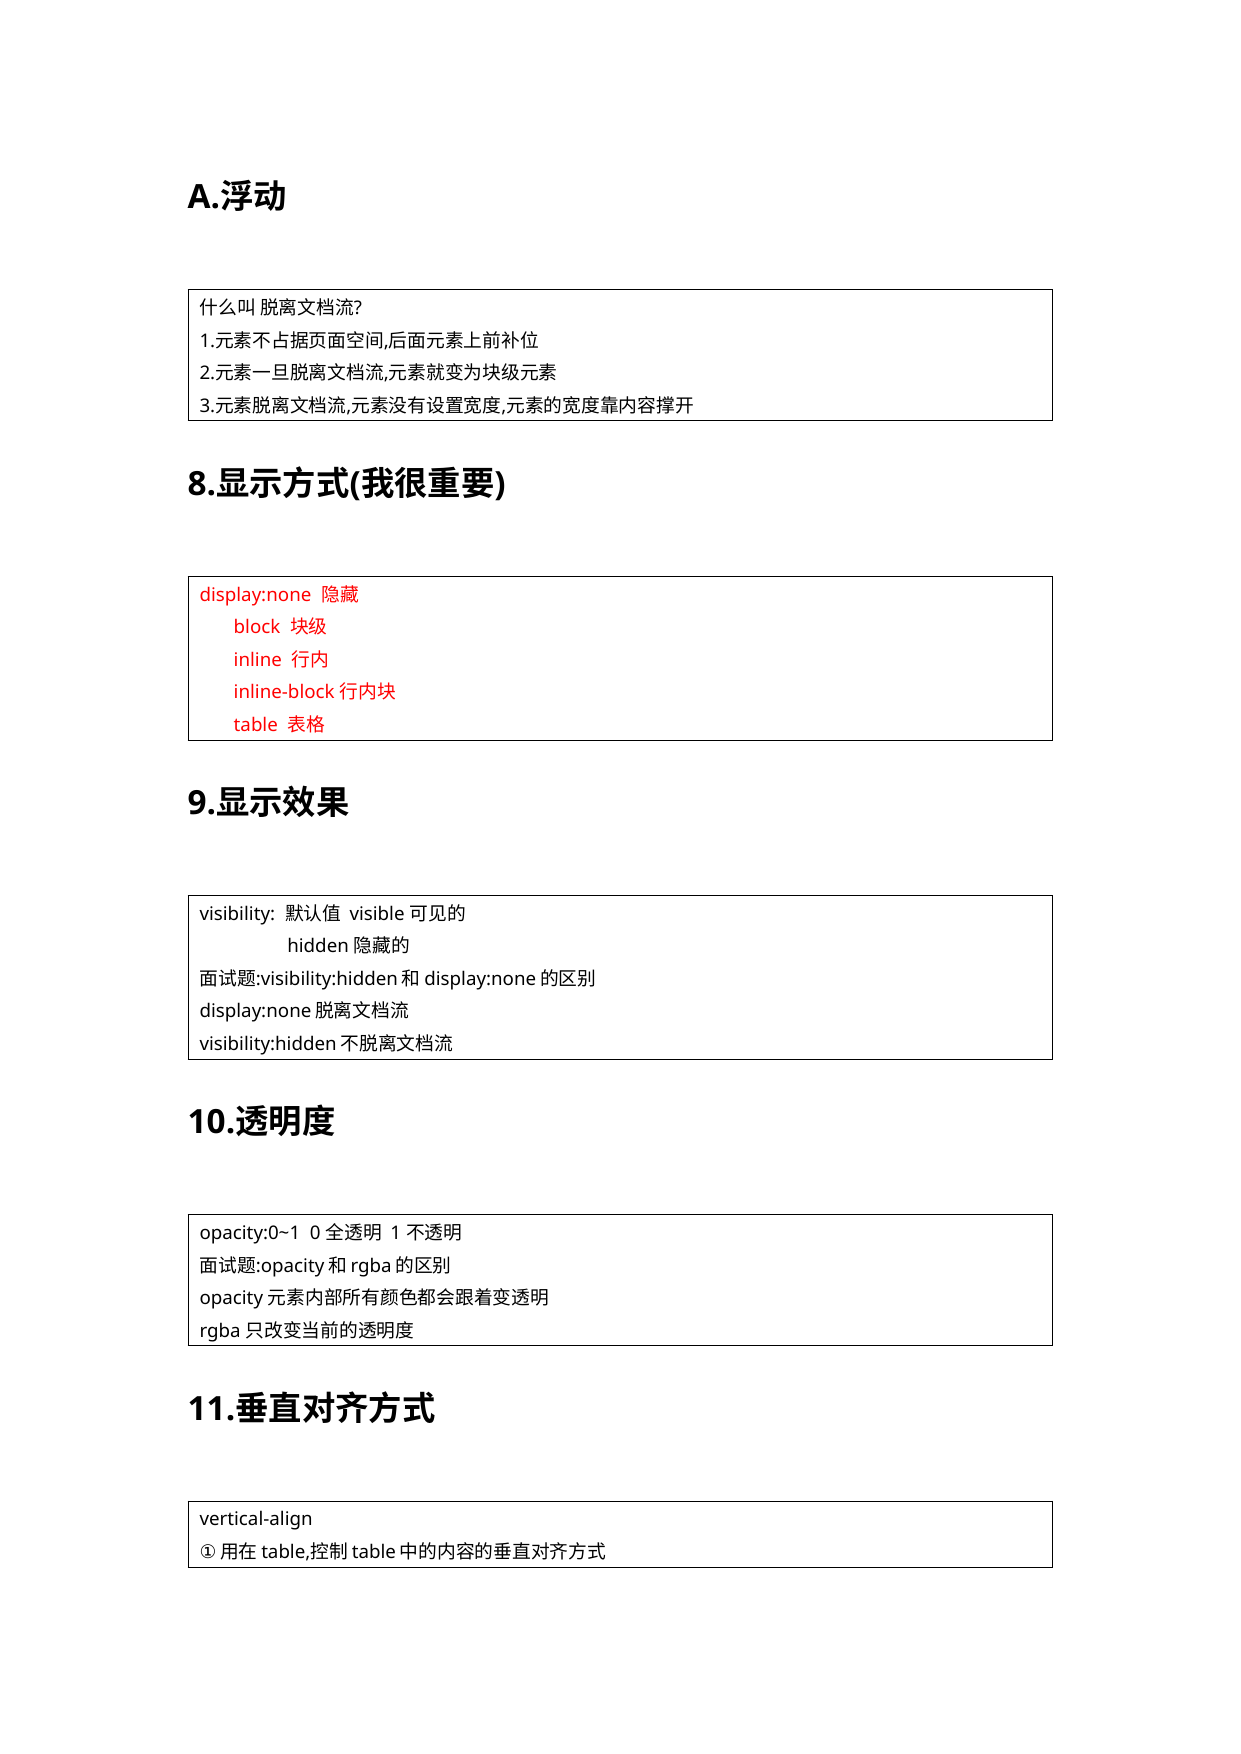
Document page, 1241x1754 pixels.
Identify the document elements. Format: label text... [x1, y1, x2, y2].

subtitle 11.垂直对齐方式 [187, 1373, 1053, 1438]
subtitle 9.显示效果 [187, 768, 1053, 833]
table_header 什么叫 脱离文档流? 1.元素不占据页面空间,后面元素上前补位 2.元素一旦脱离文档流,元素就变为块级元素 3.元素脱离文档流,元素没有设置宽度,元素的宽度靠内容撑开 [189, 290, 1052, 420]
subtitle 10.透明度 [187, 1087, 1053, 1152]
subtitle 8.显示方式(我很重要) [187, 448, 1053, 513]
table_header display:none 隐藏 block 块级 inline 行内 inline-block 行内块 table 表格 [189, 577, 1052, 739]
subtitle A.浮动 [187, 162, 1053, 227]
table_header visibility: 默认值 visible 可见的 hidden 隐藏的 面试题:visibility:hidden和display:none的区别 display:none脱离文档流 visibility:hidden不脱离文档流 [189, 896, 1052, 1058]
table_header opacity:0~1 0 全透明 1 不透明 面试题:opacity和rgba的区别 opacity 元素内部所有颜色都会跟着变透明 rgba 只改变当前的透明度 [189, 1215, 1052, 1345]
